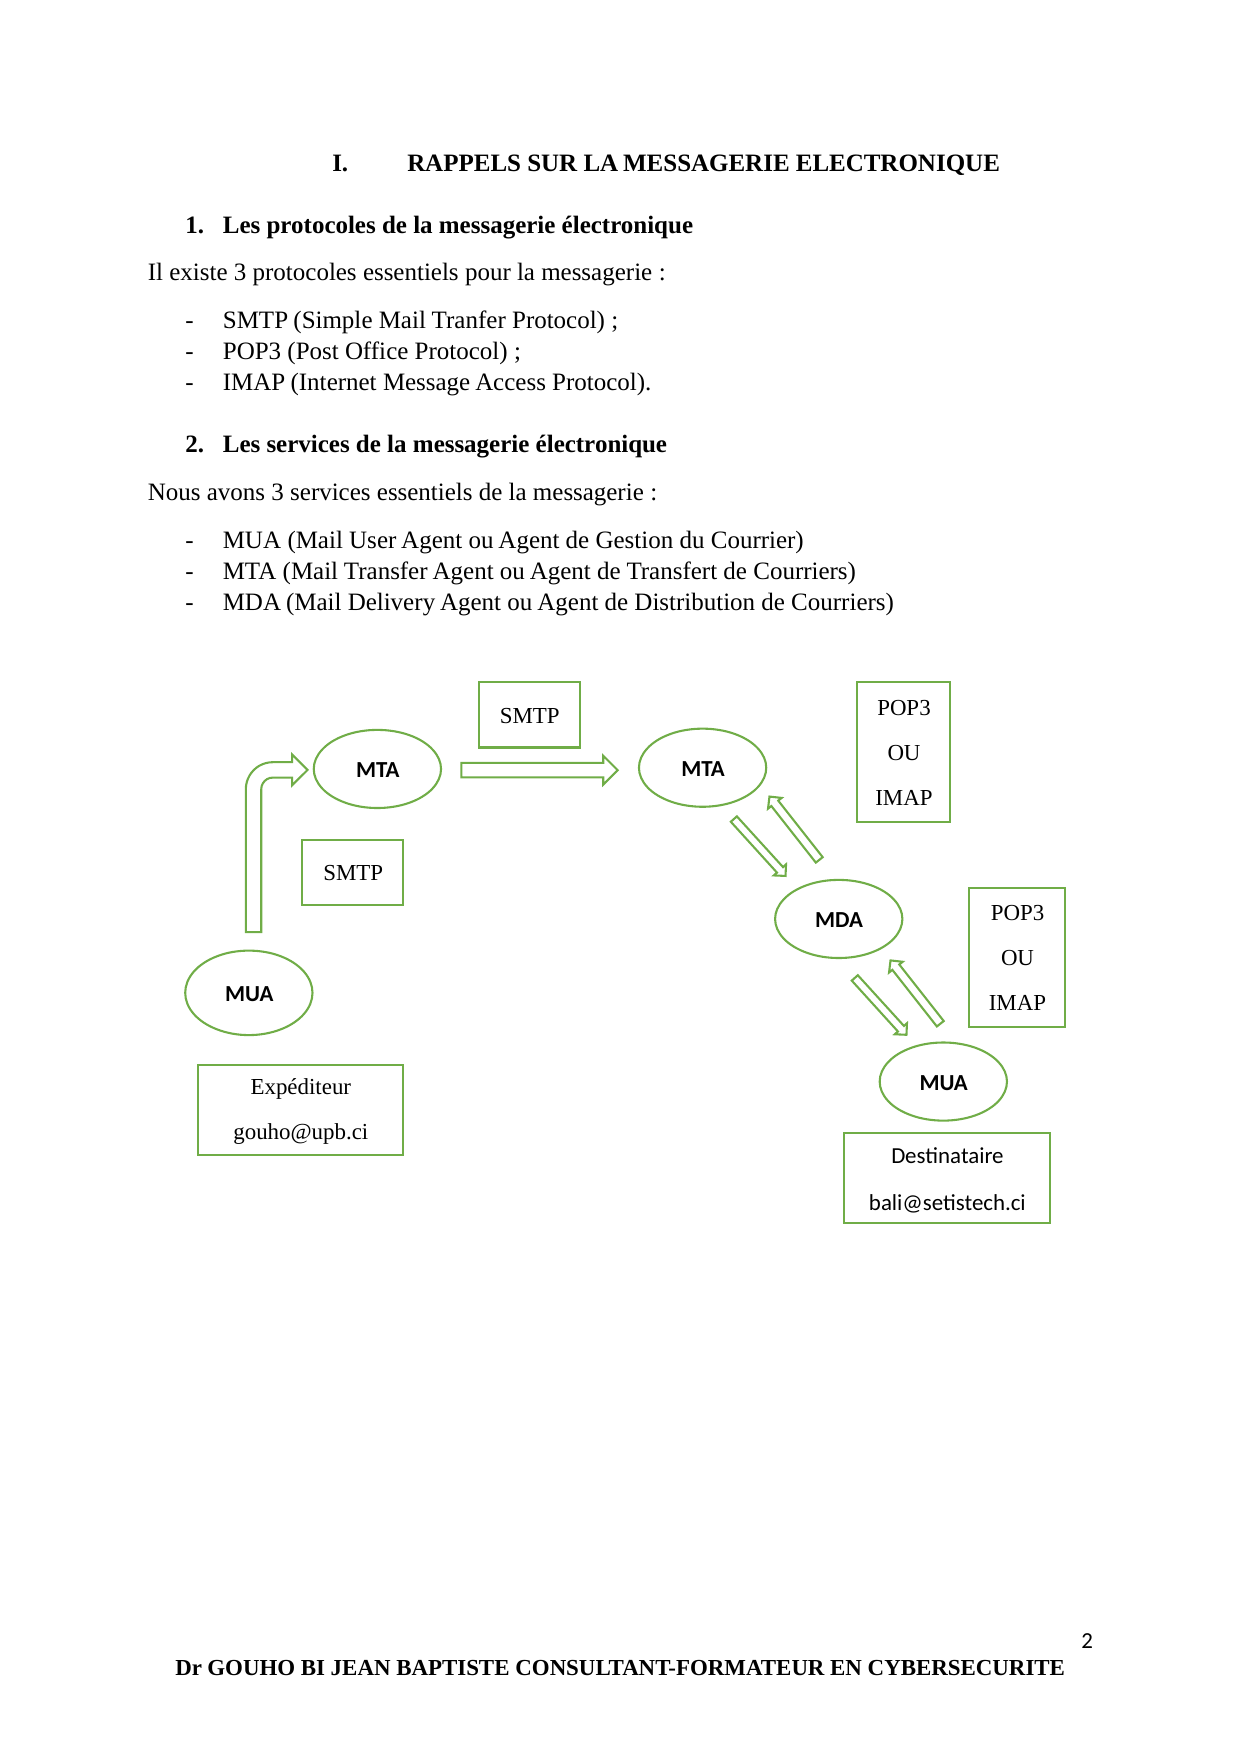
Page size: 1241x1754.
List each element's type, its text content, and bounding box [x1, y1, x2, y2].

list SMTP (Simple Mail Tranfer Protocol) ; [185, 305, 1093, 334]
list IMAP (Internet Message Access Protocol). [185, 367, 1093, 396]
list MUA (Mail User Agent ou Agent de Gestion du Courrier) [185, 525, 1093, 553]
list MDA (Mail Delivery Agent ou Agent de Distribution de Courriers) [185, 587, 1093, 616]
text Il existe 3 protocoles essentiels pour la messagerie : [148, 257, 1093, 286]
list Les services de la messagerie électronique [185, 429, 1093, 458]
list Les protocoles de la messagerie électronique [185, 210, 1093, 238]
text Nous avons 3 services essentiels de la messagerie : [148, 477, 1093, 506]
list RAPPELS SUR LA MESSAGERIE ELECTRONIQUE [332, 148, 1093, 176]
list MTA (Mail Transfer Agent ou Agent de Transfert de Courriers) [185, 556, 1093, 584]
list POP3 (Post Office Protocol) ; [185, 336, 1093, 365]
